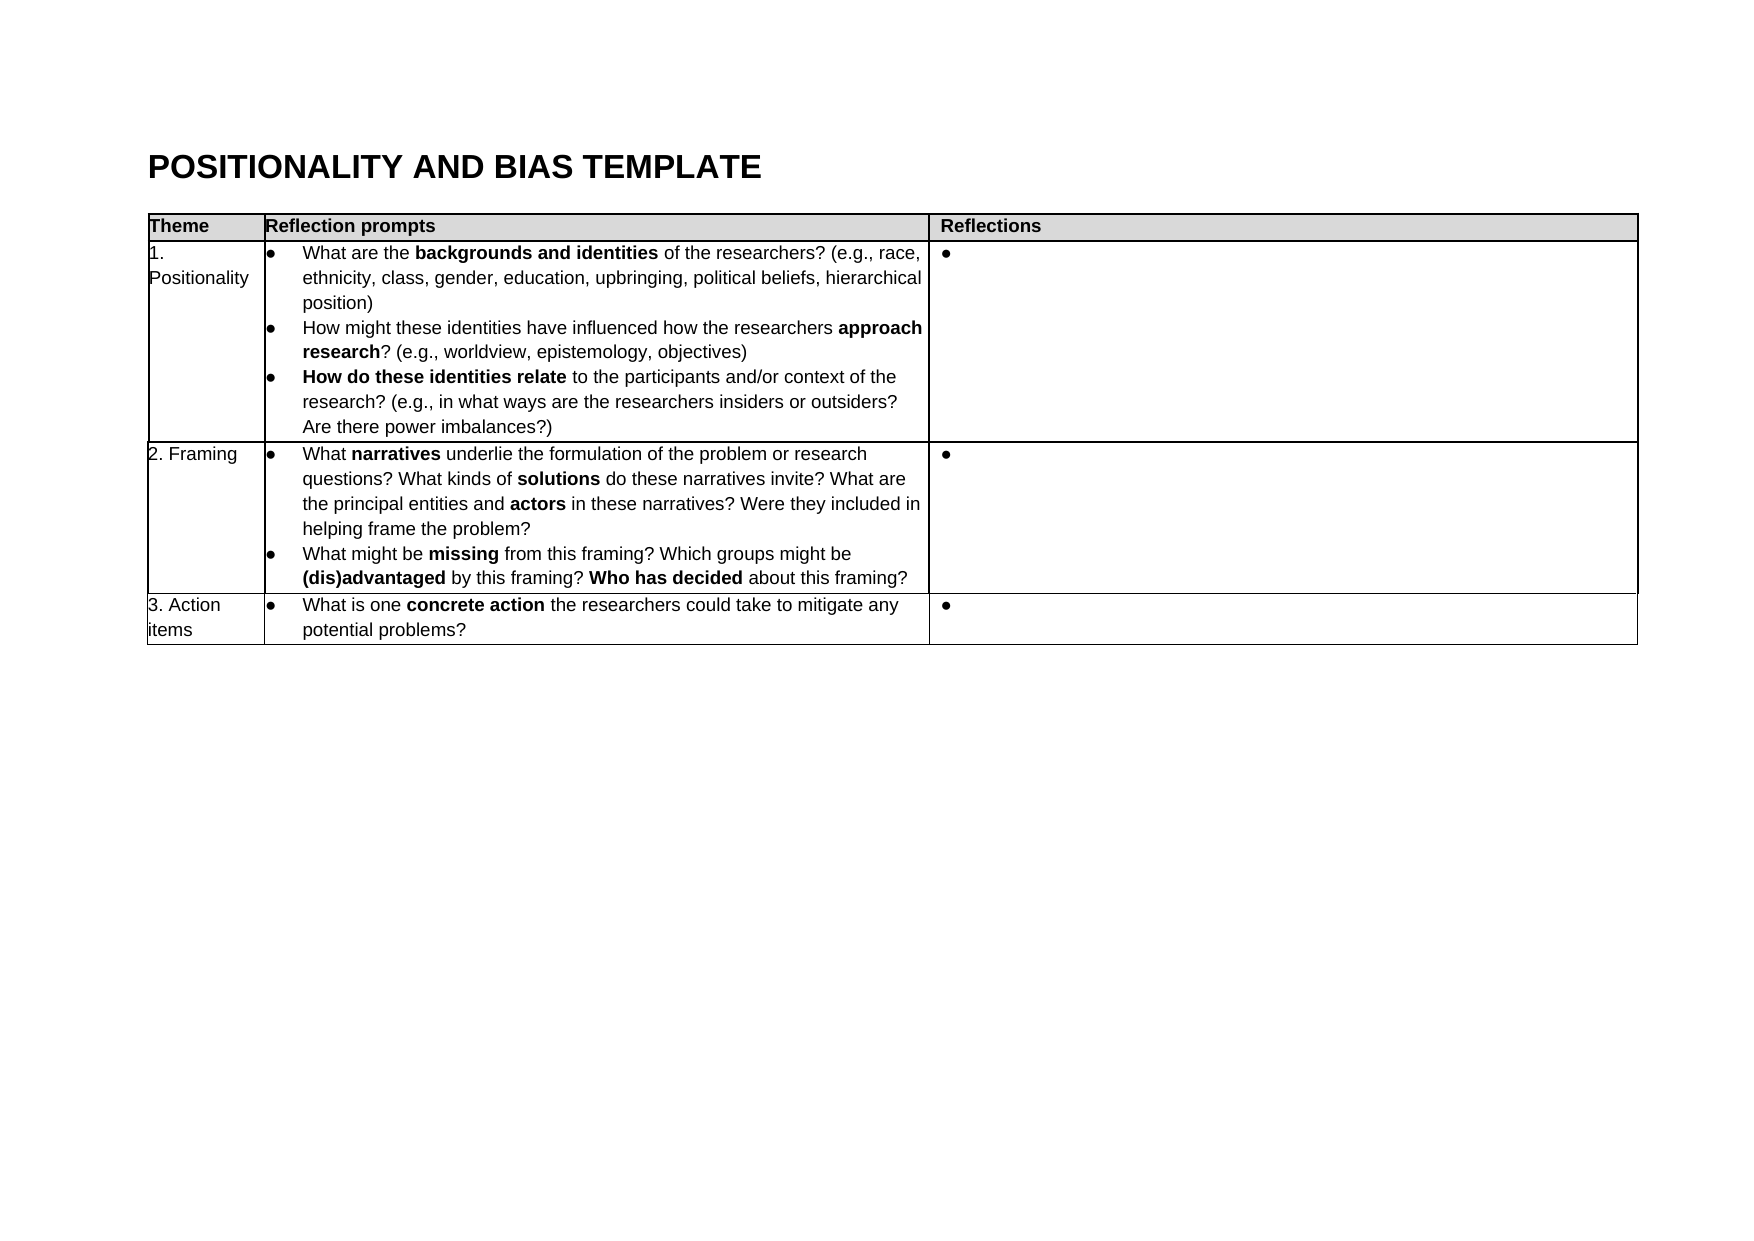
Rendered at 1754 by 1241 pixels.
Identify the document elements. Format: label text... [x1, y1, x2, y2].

table_cell 2. Framing [149, 443, 264, 593]
subtitle Positionality and Bias Template [148, 148, 1606, 186]
table_header Reflections [930, 215, 1637, 240]
table_cell What are the backgrounds and identities of the researchers? (e.g., race, ethnicity, class, gender, education, upbringing, political beliefs, hierarchical position) How might these identities have influenced how the researchers approach research? (e.g., worldview, epistemology, objectives) How do these identities relate to the participants and/or context of the research? (e.g., in what ways are the researchers insiders or outsiders? Are there power imbalances?) [266, 242, 928, 441]
table_cell 1. Positionality [150, 242, 264, 441]
table_cell [930, 443, 1637, 593]
table_cell What narratives underlie the formulation of the problem or research questions? What kinds of solutions do these narratives invite? What are the principal entities and actors in these narratives? Were they included in helping frame the problem? What might be missing from this framing? Which groups might be (dis)advantaged by this framing? Who has decided about this framing? [266, 443, 928, 593]
table_header Reflection prompts [266, 215, 928, 240]
table_cell 3. Action items [148, 594, 264, 644]
table_cell [930, 593, 1637, 644]
table_cell What is one concrete action the researchers could take to mitigate any potential problems? [265, 594, 929, 644]
table_cell [930, 242, 1637, 441]
table_header Theme [150, 215, 264, 240]
